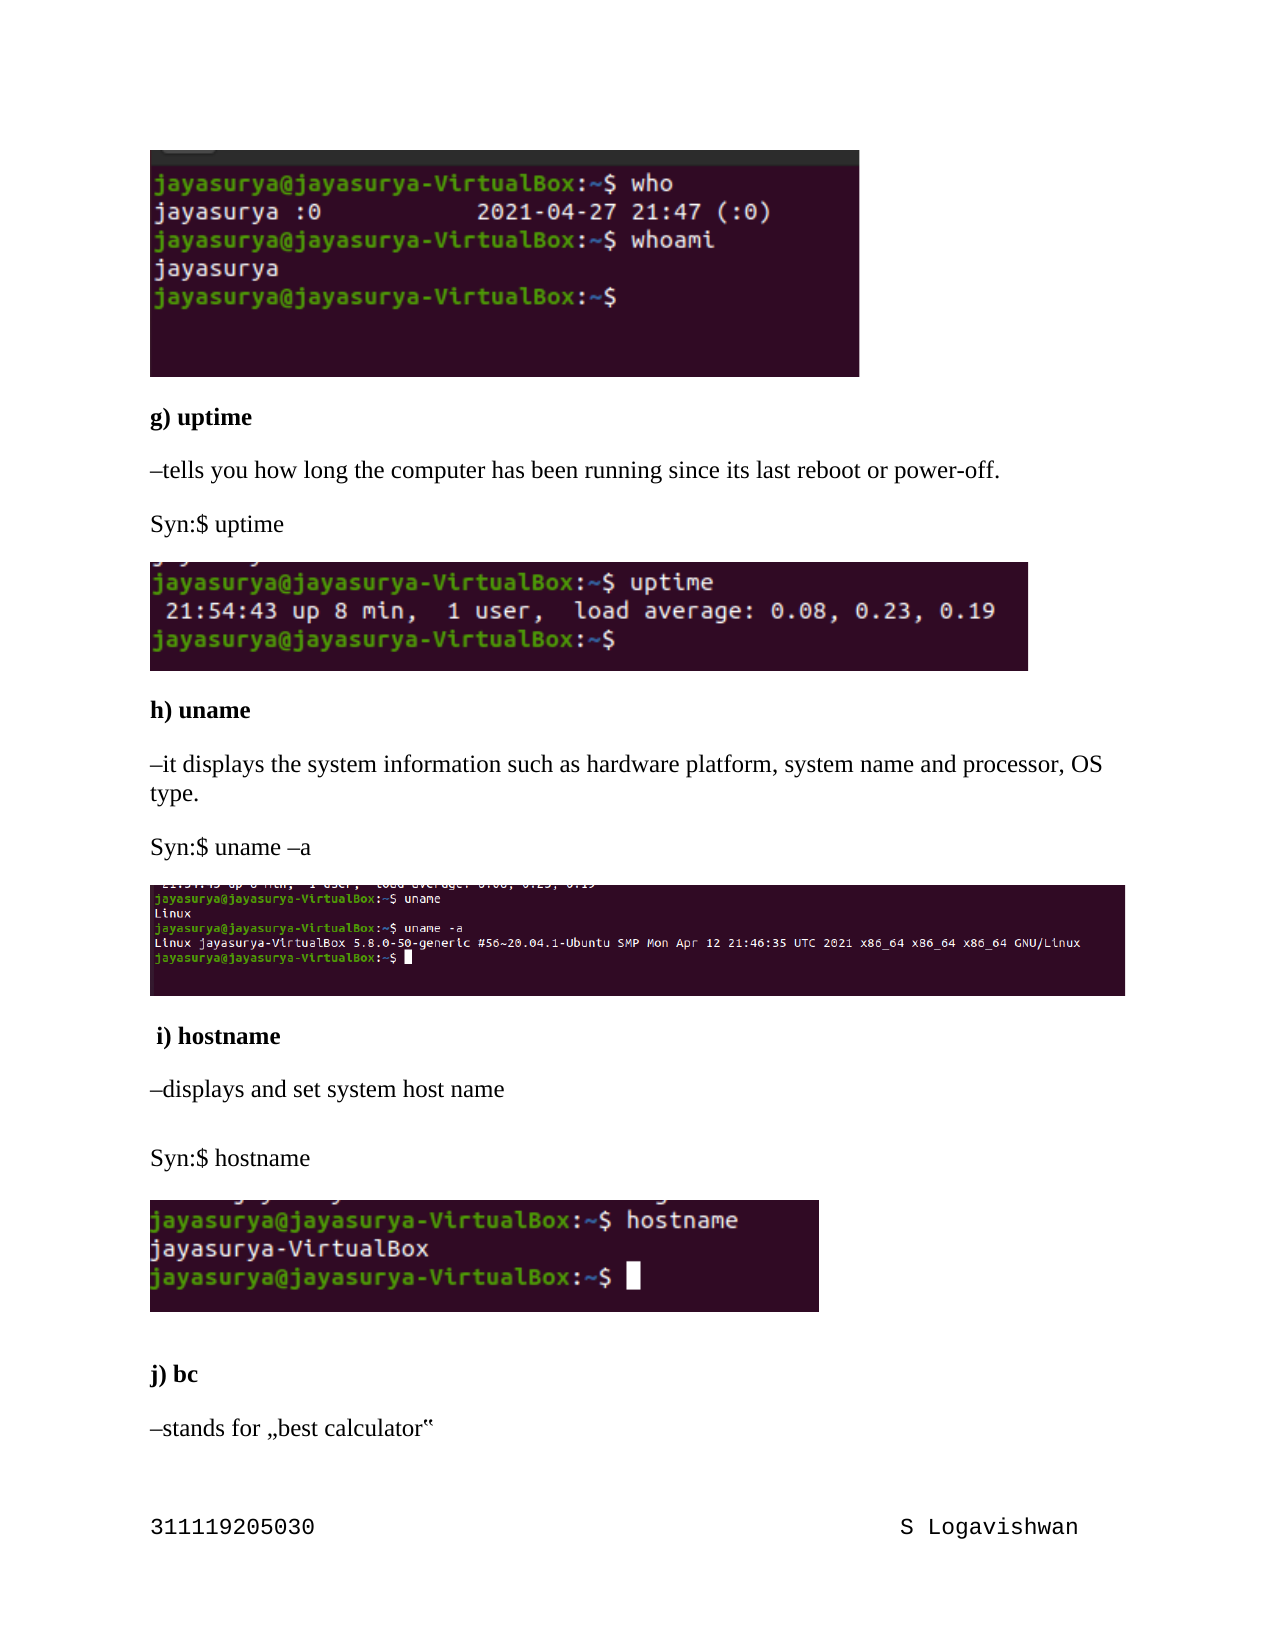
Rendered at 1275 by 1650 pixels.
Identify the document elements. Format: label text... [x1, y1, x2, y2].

picture [150, 150, 860, 377]
subtitle g) uptime [150, 402, 1125, 430]
text Syn:$ uname –a [150, 832, 1125, 861]
subtitle h) uname [150, 696, 1125, 724]
picture [150, 1200, 819, 1312]
text –displays and set system host name [150, 1074, 942, 1103]
text –tells you how long the computer has been running since its last reboot or power-off. [150, 455, 1125, 484]
subtitle j) bc [150, 1359, 1125, 1388]
picture [150, 562, 1029, 671]
picture [150, 885, 1125, 996]
text Syn:$ hostname [150, 1143, 942, 1171]
text –stands for „best calculator‟ [150, 1413, 1125, 1441]
text Syn:$ uptime [150, 509, 1125, 538]
text i) hostname [150, 1021, 1125, 1049]
text –it displays the system information such as hardware platform, system name and processor, OS type. [150, 749, 1125, 807]
